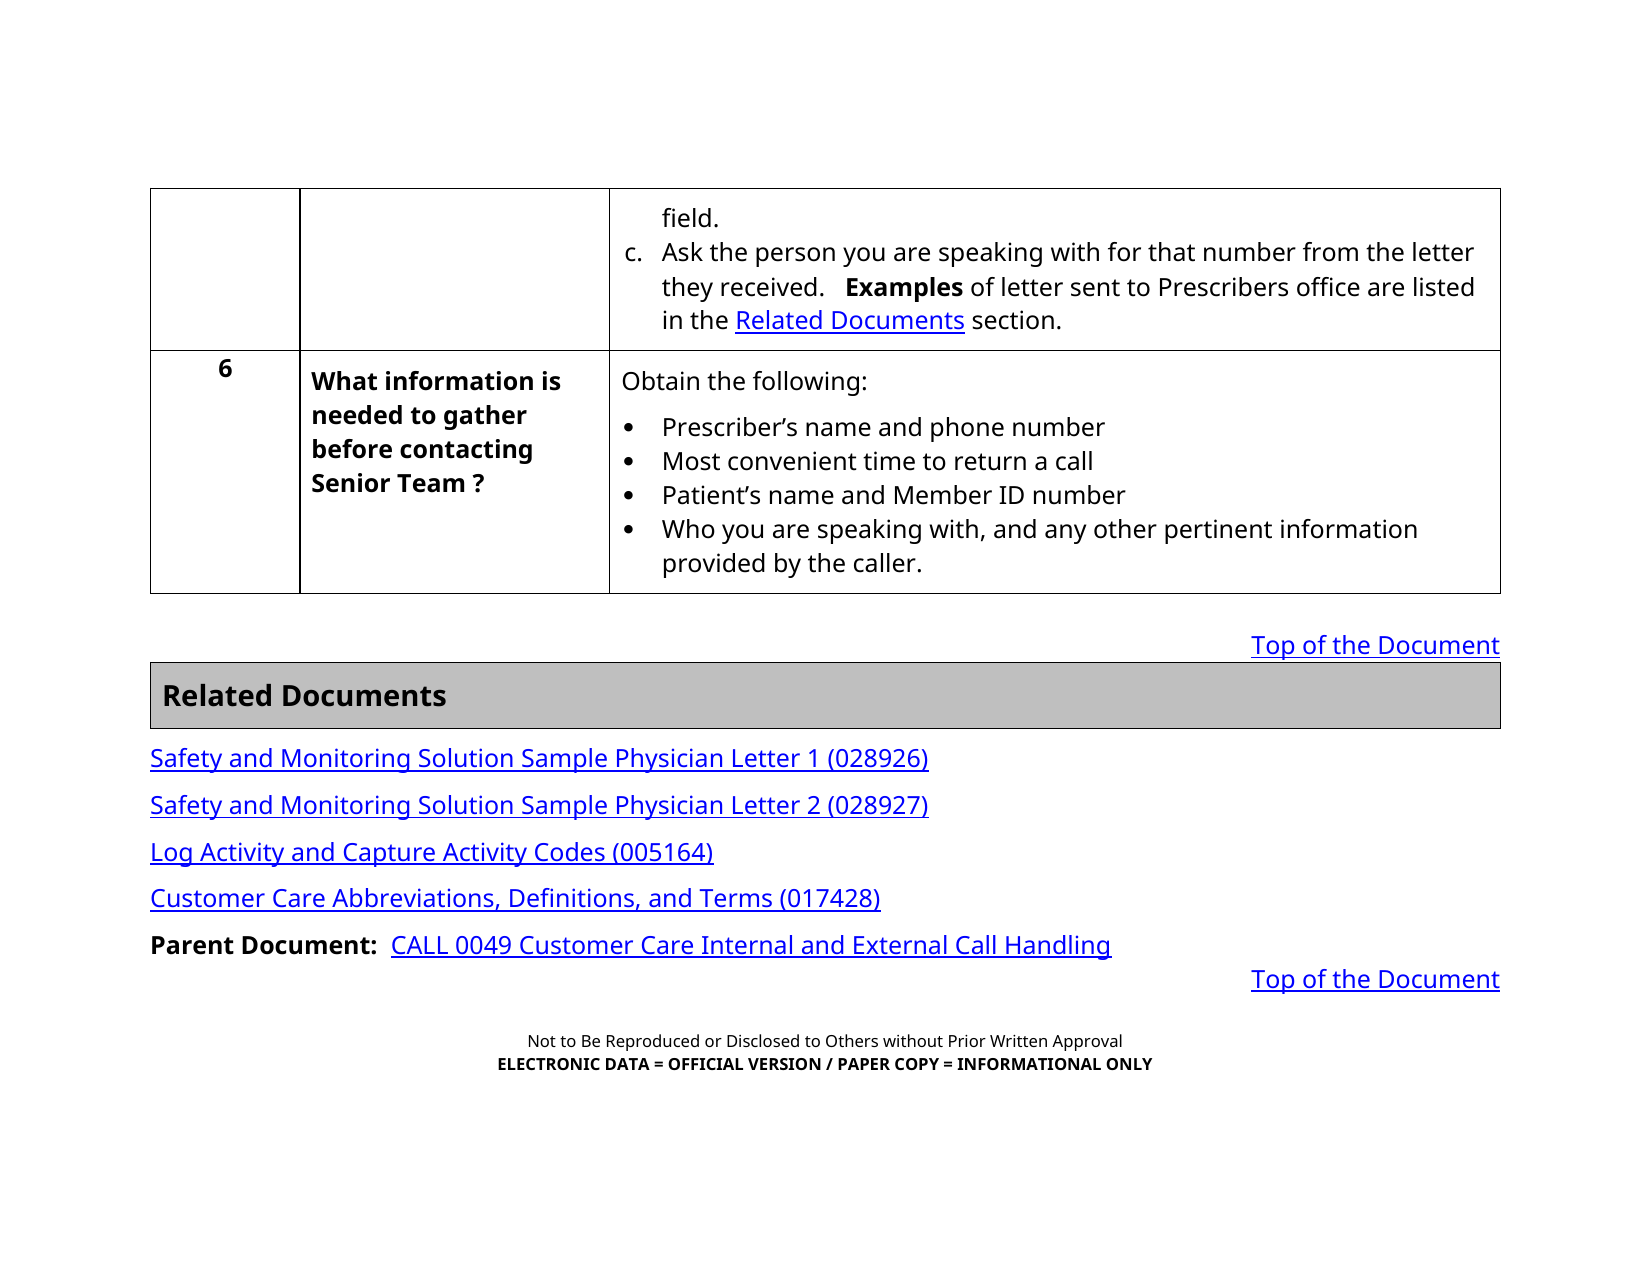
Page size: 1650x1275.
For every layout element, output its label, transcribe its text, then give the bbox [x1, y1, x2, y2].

text Log Activity and Capture Activity Codes (005164) [150, 834, 1500, 868]
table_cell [610, 189, 1500, 350]
text Customer Care Abbreviations, Definitions, and Terms (017428) [150, 881, 1500, 915]
table_cell What information is needed to gather before contacting Senior Team ? [301, 351, 609, 593]
table_header Related Documents [151, 663, 1500, 728]
text ELECTRONIC DATA = OFFICIAL VERSION / PAPER COPY = INFORMATIONAL ONLY [150, 1052, 1500, 1075]
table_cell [301, 189, 609, 350]
text Safety and Monitoring Solution Sample Physician Letter 2 (028927) [150, 788, 1500, 822]
text Not to Be Reproduced or Disclosed to Others without Prior Written Approval [150, 1029, 1500, 1052]
text Top of the Document [150, 961, 1500, 996]
text Top of the Document [150, 628, 1500, 662]
table_cell 5 [151, 189, 299, 350]
table_cell 6 [151, 351, 299, 593]
text Safety and Monitoring Solution Sample Physician Letter 1 (028926) [150, 741, 1500, 775]
table_cell Obtain the following: Prescriber’s name and phone number Most convenient time to return a call Patient’s name and Member ID number Who you are speaking with, and any other pertinent information provided by the caller. [610, 351, 1500, 593]
text Parent Document: CALL 0049 Customer Care Internal and External Call Handling [150, 927, 1500, 961]
